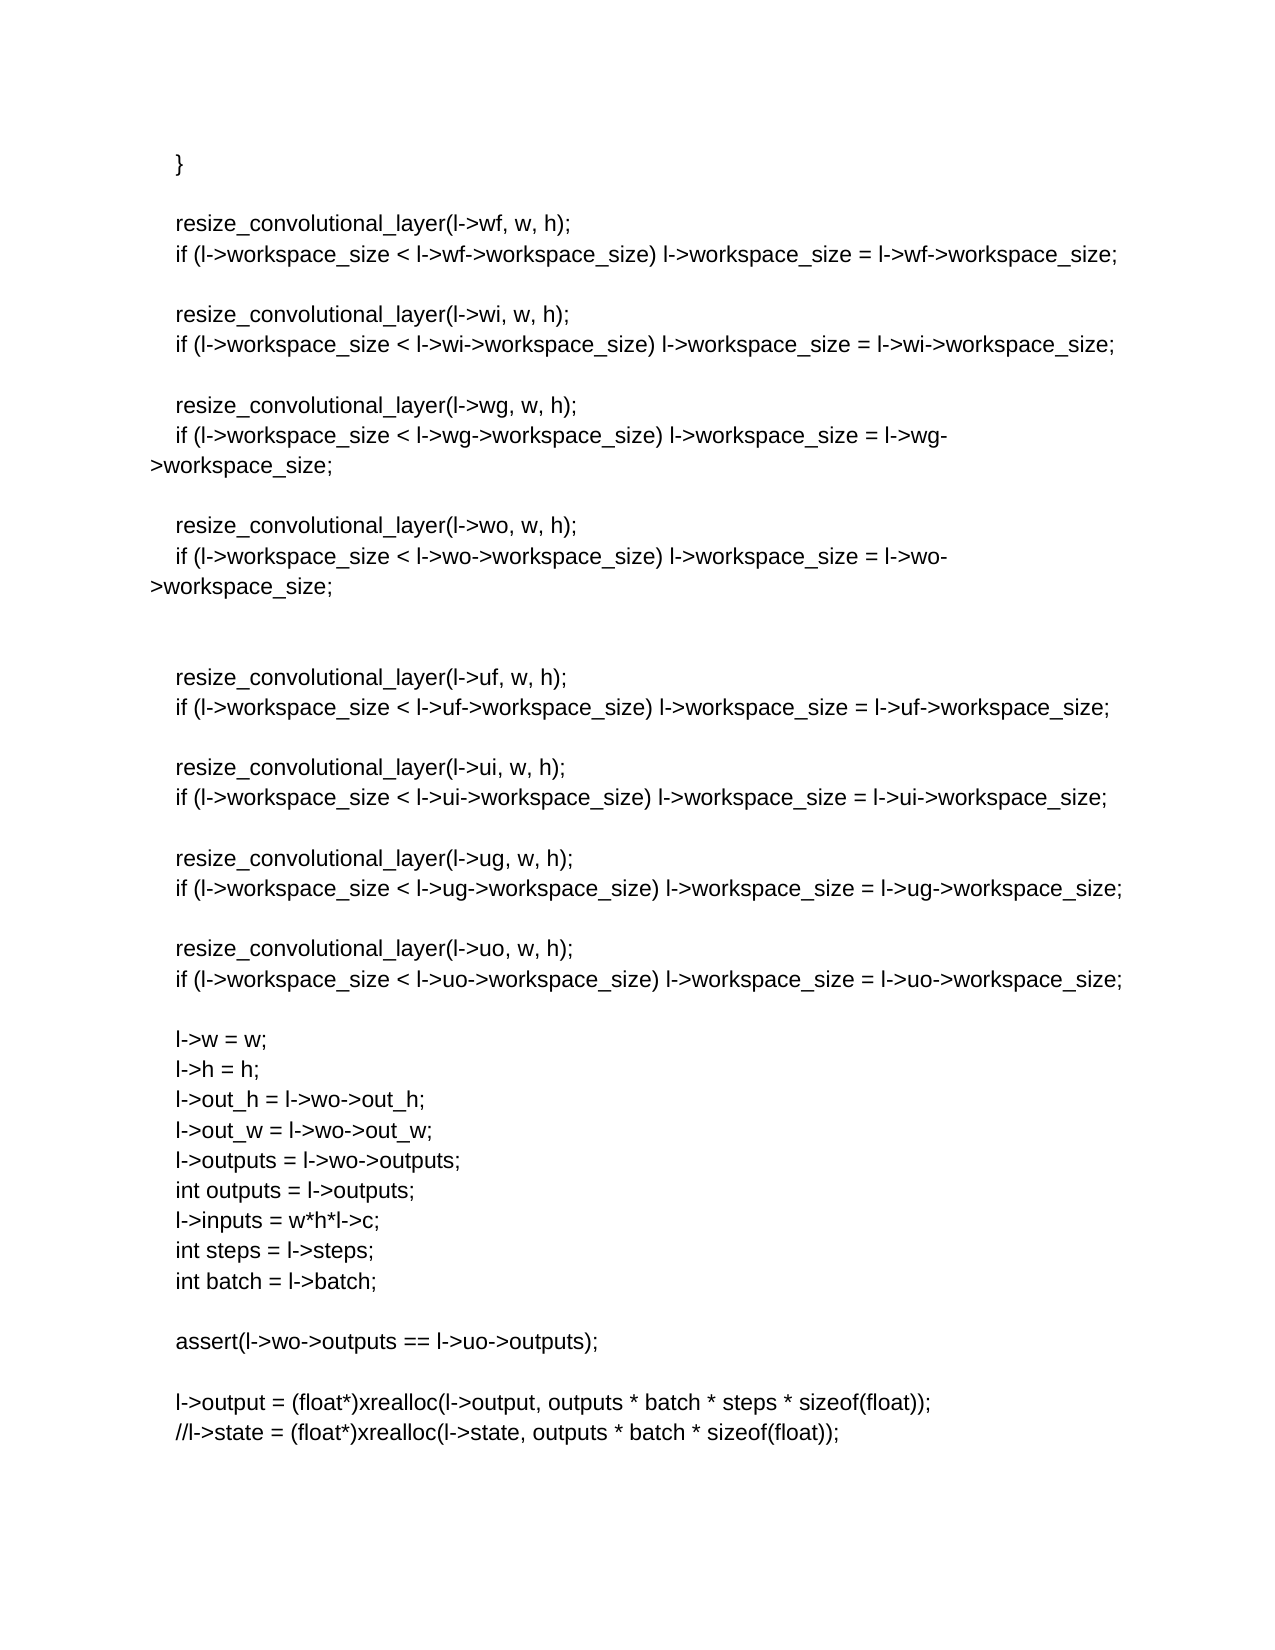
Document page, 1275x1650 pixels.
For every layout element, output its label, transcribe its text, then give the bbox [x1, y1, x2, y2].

text l->output = (float*)xrealloc(l->output, outputs * batch * steps * sizeof(float)); [150, 1388, 1125, 1415]
text resize_convolutional_layer(l->wf, w, h); [150, 210, 1125, 237]
text int outputs = l->outputs; [150, 1177, 1125, 1203]
text l->outputs = l->wo->outputs; [150, 1147, 1125, 1173]
text //l->state = (float*)xrealloc(l->state, outputs * batch * sizeof(float)); [150, 1419, 1125, 1445]
text assert(l->wo->outputs == l->uo->outputs); [150, 1328, 1125, 1354]
text } [150, 150, 1125, 176]
text if (l->workspace_size < l->uf->workspace_size) l->workspace_size = l->uf->workspace_size; [150, 694, 1125, 720]
text int batch = l->batch; [150, 1268, 1125, 1294]
text resize_convolutional_layer(l->wi, w, h); [150, 301, 1125, 327]
text l->w = w; [150, 1026, 1125, 1052]
text resize_convolutional_layer(l->ui, w, h); [150, 754, 1125, 781]
text if (l->workspace_size < l->wi->workspace_size) l->workspace_size = l->wi->workspace_size; [150, 331, 1125, 358]
text int steps = l->steps; [150, 1237, 1125, 1264]
text if (l->workspace_size < l->wo->workspace_size) l->workspace_size = l->wo->workspace_size; [150, 543, 1125, 599]
text l->h = h; [150, 1056, 1125, 1083]
text l->out_w = l->wo->out_w; [150, 1117, 1125, 1143]
text if (l->workspace_size < l->ui->workspace_size) l->workspace_size = l->ui->workspace_size; [150, 784, 1125, 811]
text if (l->workspace_size < l->wf->workspace_size) l->workspace_size = l->wf->workspace_size; [150, 241, 1125, 267]
text resize_convolutional_layer(l->wg, w, h); [150, 392, 1125, 418]
text l->inputs = w*h*l->c; [150, 1207, 1125, 1234]
text resize_convolutional_layer(l->uf, w, h); [150, 663, 1125, 690]
text if (l->workspace_size < l->wg->workspace_size) l->workspace_size = l->wg->workspace_size; [150, 422, 1125, 478]
text resize_convolutional_layer(l->wo, w, h); [150, 512, 1125, 539]
text resize_convolutional_layer(l->uo, w, h); [150, 935, 1125, 962]
text if (l->workspace_size < l->ug->workspace_size) l->workspace_size = l->ug->workspace_size; [150, 875, 1125, 901]
text l->out_h = l->wo->out_h; [150, 1086, 1125, 1113]
text resize_convolutional_layer(l->ug, w, h); [150, 845, 1125, 871]
text if (l->workspace_size < l->uo->workspace_size) l->workspace_size = l->uo->workspace_size; [150, 966, 1125, 992]
